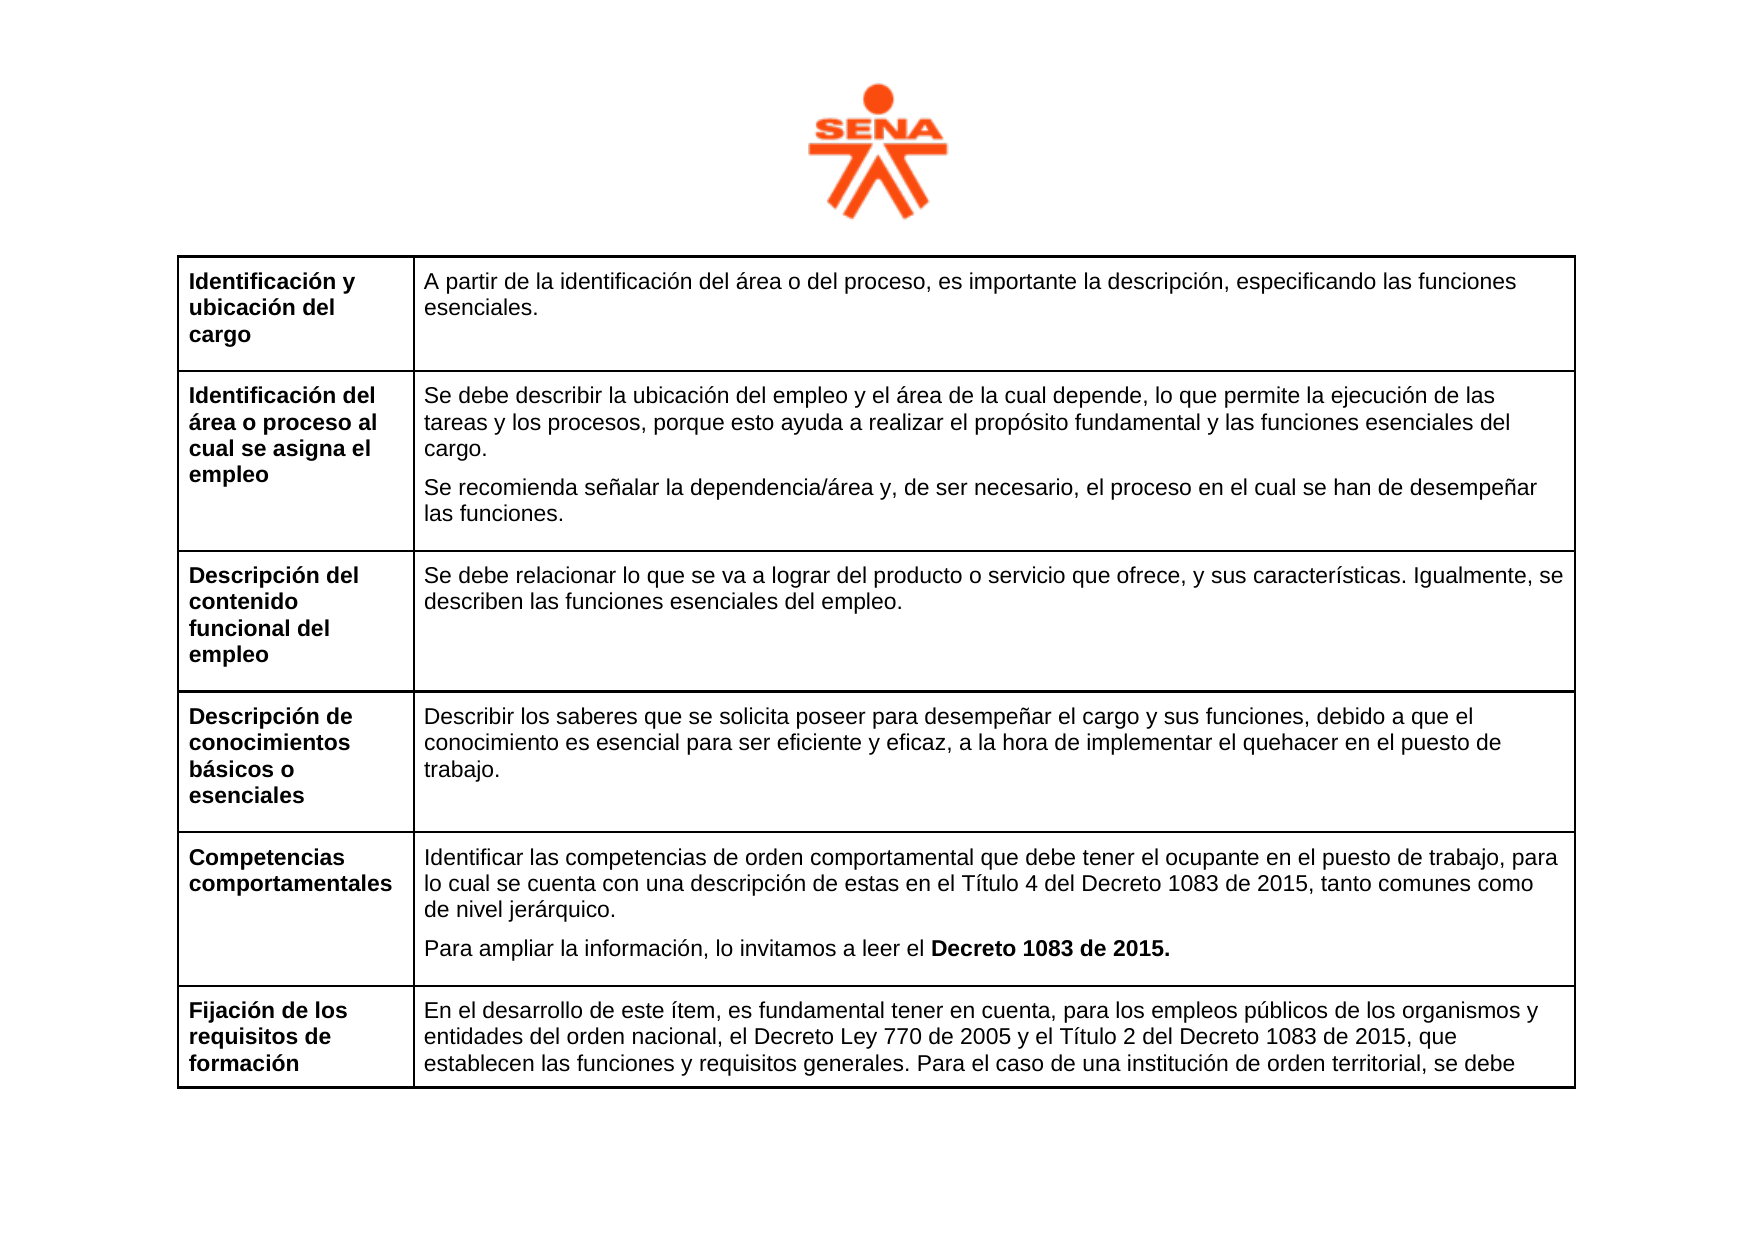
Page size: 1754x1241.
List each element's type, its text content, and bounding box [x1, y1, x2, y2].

table_cell Describir los saberes que se solicita poseer para desempeñar el cargo y sus funciones, debido a que el conocimiento es esencial para ser eficiente y eficaz, a la hora de implementar el quehacer en el puesto de trabajo. [415, 693, 1574, 831]
table_cell Se debe relacionar lo que se va a lograr del producto o servicio que ofrece, y sus características. Igualmente, se describen las funciones esenciales del empleo. [415, 552, 1574, 690]
table_cell Identificación y ubicación del cargo [179, 258, 413, 370]
picture [796, 75, 958, 227]
table_cell Descripción de conocimientos básicos o esenciales [179, 693, 413, 831]
table_cell Competencias comportamentales [179, 833, 413, 984]
table_cell Identificación del área o proceso al cual se asigna el empleo [179, 372, 413, 549]
table_cell Descripción del contenido funcional del empleo [179, 552, 413, 690]
table_cell Se debe describir la ubicación del empleo y el área de la cual depende, lo que permite la ejecución de las tareas y los procesos, porque esto ayuda a realizar el propósito fundamental y las funciones esenciales del cargo. Se recomienda señalar la dependencia/área y, de ser necesario, el proceso en el cual se han de desempeñar las funciones. [415, 372, 1574, 549]
table_cell Identificar las competencias de orden comportamental que debe tener el ocupante en el puesto de trabajo, para lo cual se cuenta con una descripción de estas en el Título 4 del Decreto 1083 de 2015, tanto comunes como de nivel jerárquico. Para ampliar la información, lo invitamos a leer el Decreto 1083 de 2015. [415, 833, 1574, 984]
table_cell A partir de la identificación del área o del proceso, es importante la descripción, especificando las funciones esenciales. [415, 258, 1574, 370]
table_cell Fijación de los requisitos de formación académica y experiencia [179, 987, 413, 1086]
